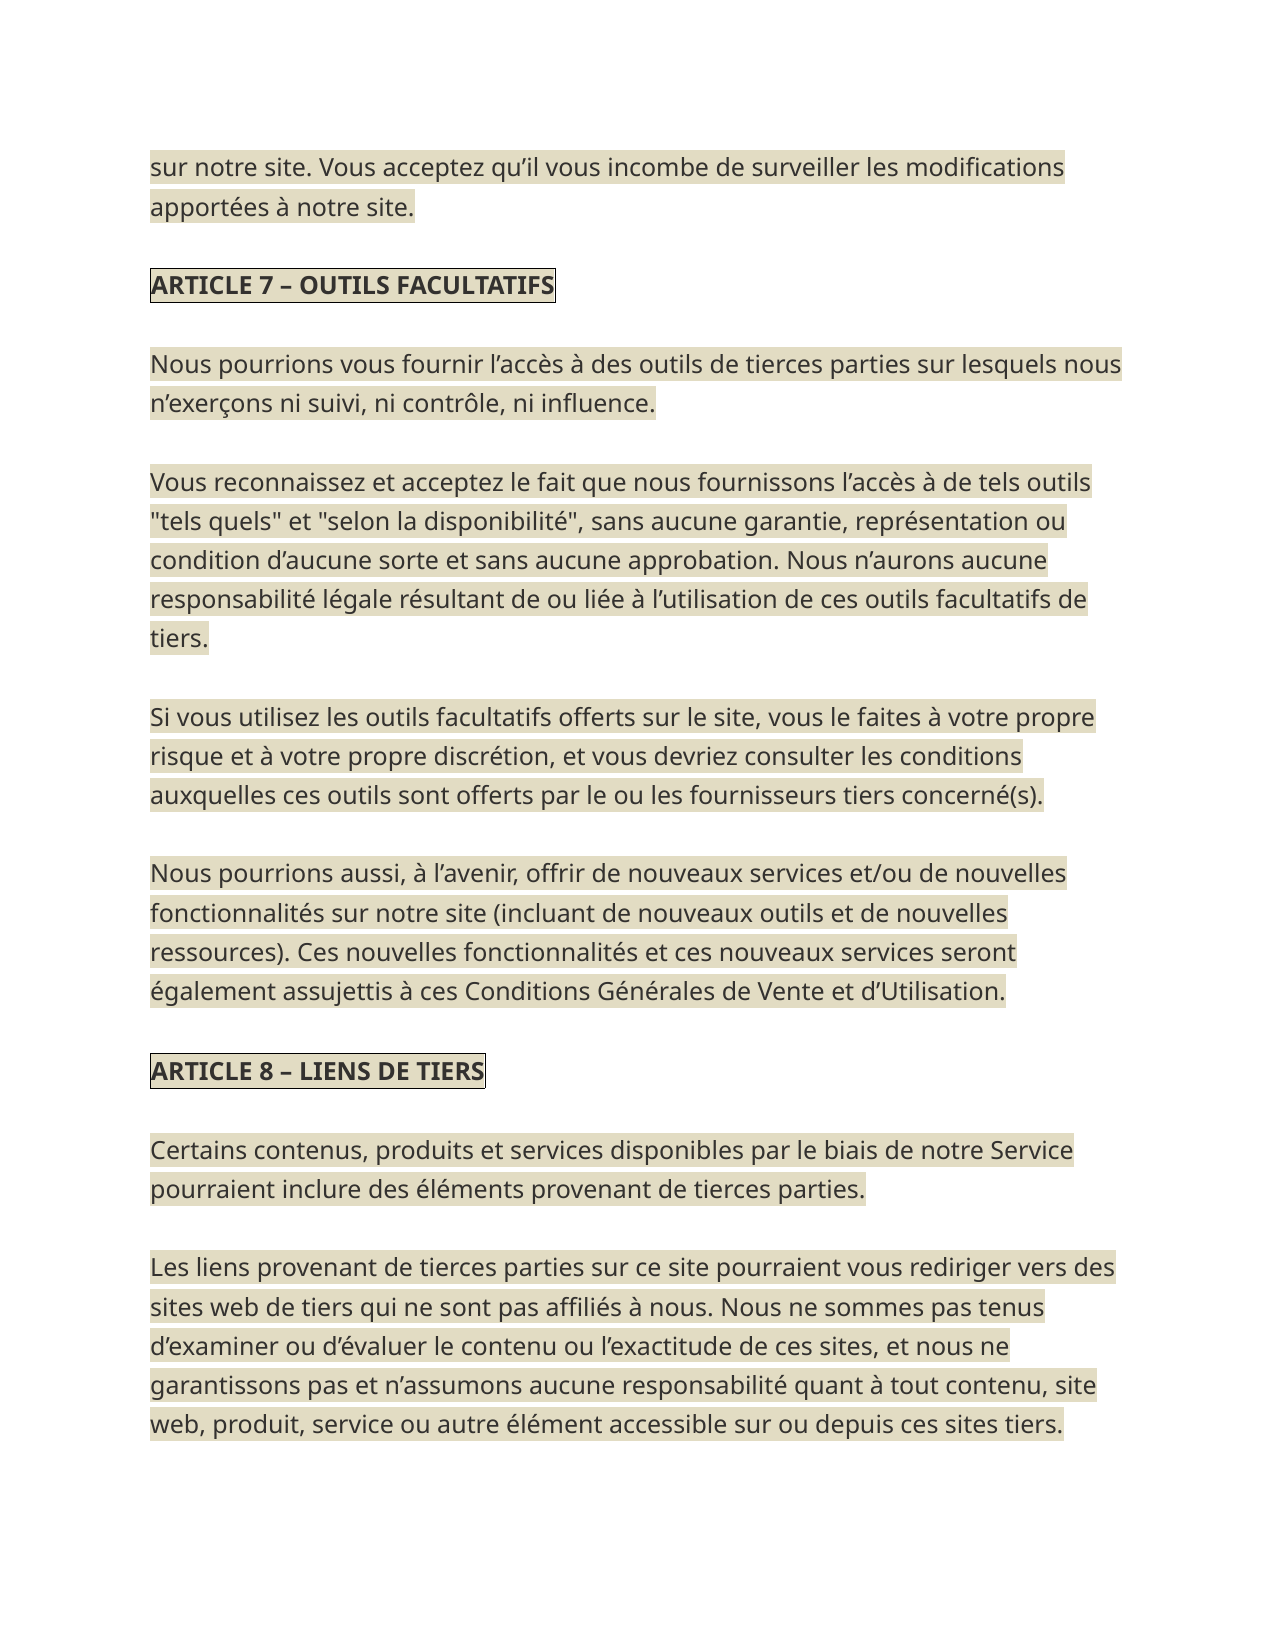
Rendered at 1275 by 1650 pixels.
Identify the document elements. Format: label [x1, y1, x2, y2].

text [150, 150, 1125, 223]
text [150, 267, 1125, 1480]
